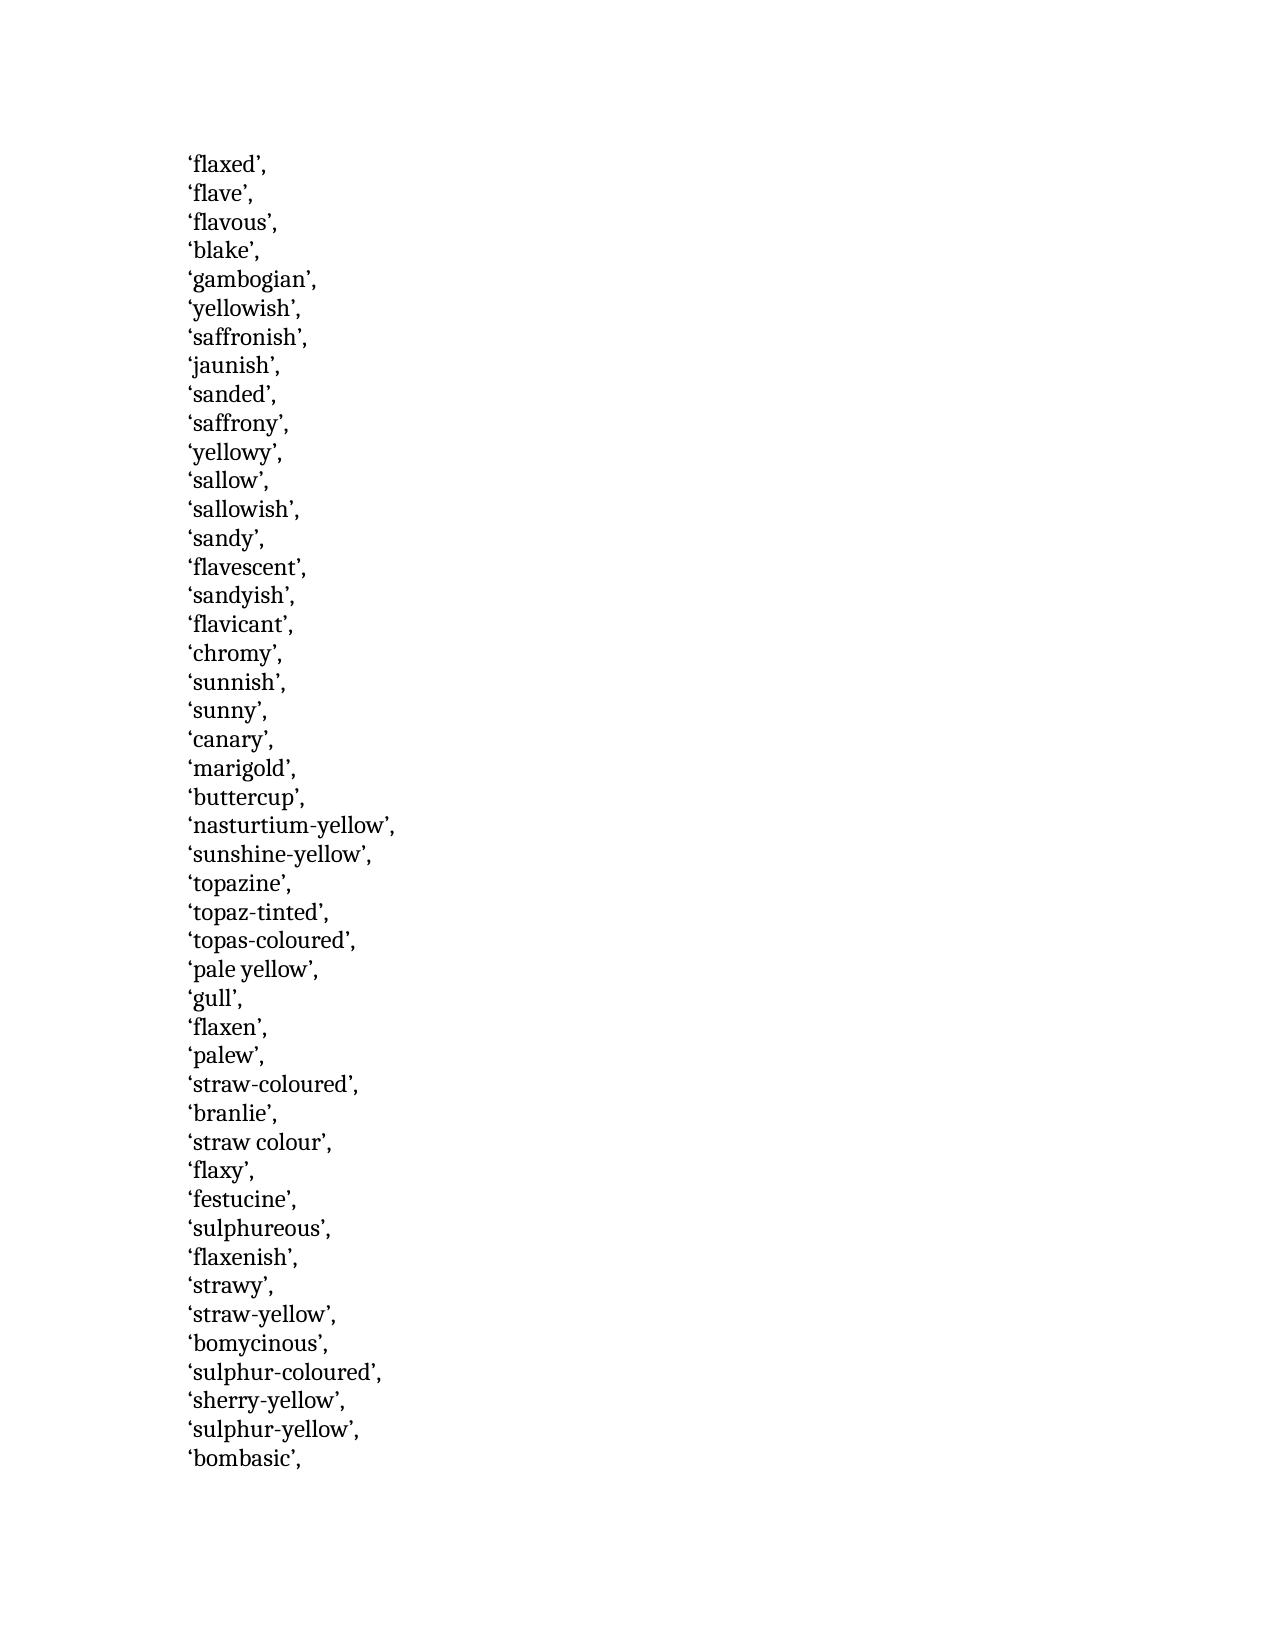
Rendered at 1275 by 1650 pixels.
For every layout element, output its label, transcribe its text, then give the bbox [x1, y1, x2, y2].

text ‘marigold’, [187, 754, 1087, 782]
text ‘straw colour’, [187, 1127, 1087, 1156]
text ‘gambogian’, [187, 265, 1087, 294]
text ‘saffrony’, [187, 409, 1087, 437]
text ‘nasturtium-yellow’, [187, 811, 1087, 840]
text ‘sunny’, [187, 696, 1087, 725]
text ‘sulphur-yellow’, [187, 1415, 1087, 1444]
text ‘sandy’, [187, 524, 1087, 552]
text ‘festucine’, [187, 1185, 1087, 1214]
text ‘topaz-tinted’, [187, 897, 1087, 926]
text ‘branlie’, [187, 1099, 1087, 1127]
text ‘yellowy’, [187, 437, 1087, 466]
text ‘sanded’, [187, 380, 1087, 409]
text ‘strawy’, [187, 1271, 1087, 1300]
text ‘straw-coloured’, [187, 1070, 1087, 1099]
text ‘sallow’, [187, 466, 1087, 495]
text ‘palew’, [187, 1041, 1087, 1070]
text ‘buttercup’, [187, 782, 1087, 811]
text ‘straw-yellow’, [187, 1300, 1087, 1329]
text ‘flavous’, [187, 207, 1087, 236]
text ‘sulphur-coloured’, [187, 1357, 1087, 1386]
text ‘flavicant’, [187, 610, 1087, 639]
text ‘topazine’, [187, 869, 1087, 897]
text ‘bombasic’, [187, 1444, 1087, 1472]
text ‘blake’, [187, 236, 1087, 265]
text ‘flaxy’, [187, 1156, 1087, 1185]
text ‘flaxed’, [187, 150, 1087, 179]
text ‘gull’, [187, 984, 1087, 1012]
text ‘flave’, [187, 179, 1087, 207]
text ‘flavescent’, [187, 552, 1087, 581]
text ‘sherry-yellow’, [187, 1386, 1087, 1415]
text ‘yellowish’, [187, 294, 1087, 322]
text ‘chromy’, [187, 639, 1087, 667]
text ‘sandyish’, [187, 581, 1087, 610]
text ‘topas-coloured’, [187, 926, 1087, 955]
text ‘flaxen’, [187, 1012, 1087, 1041]
text ‘saffronish’, [187, 322, 1087, 351]
text ‘jaunish’, [187, 351, 1087, 380]
text ‘sunnish’, [187, 667, 1087, 696]
text ‘pale yellow’, [187, 955, 1087, 984]
text ‘canary’, [187, 725, 1087, 754]
text ‘sulphureous’, [187, 1214, 1087, 1242]
text ‘bomycinous’, [187, 1329, 1087, 1357]
text ‘sallowish’, [187, 495, 1087, 524]
text ‘sunshine-yellow’, [187, 840, 1087, 869]
text ‘flaxenish’, [187, 1242, 1087, 1271]
